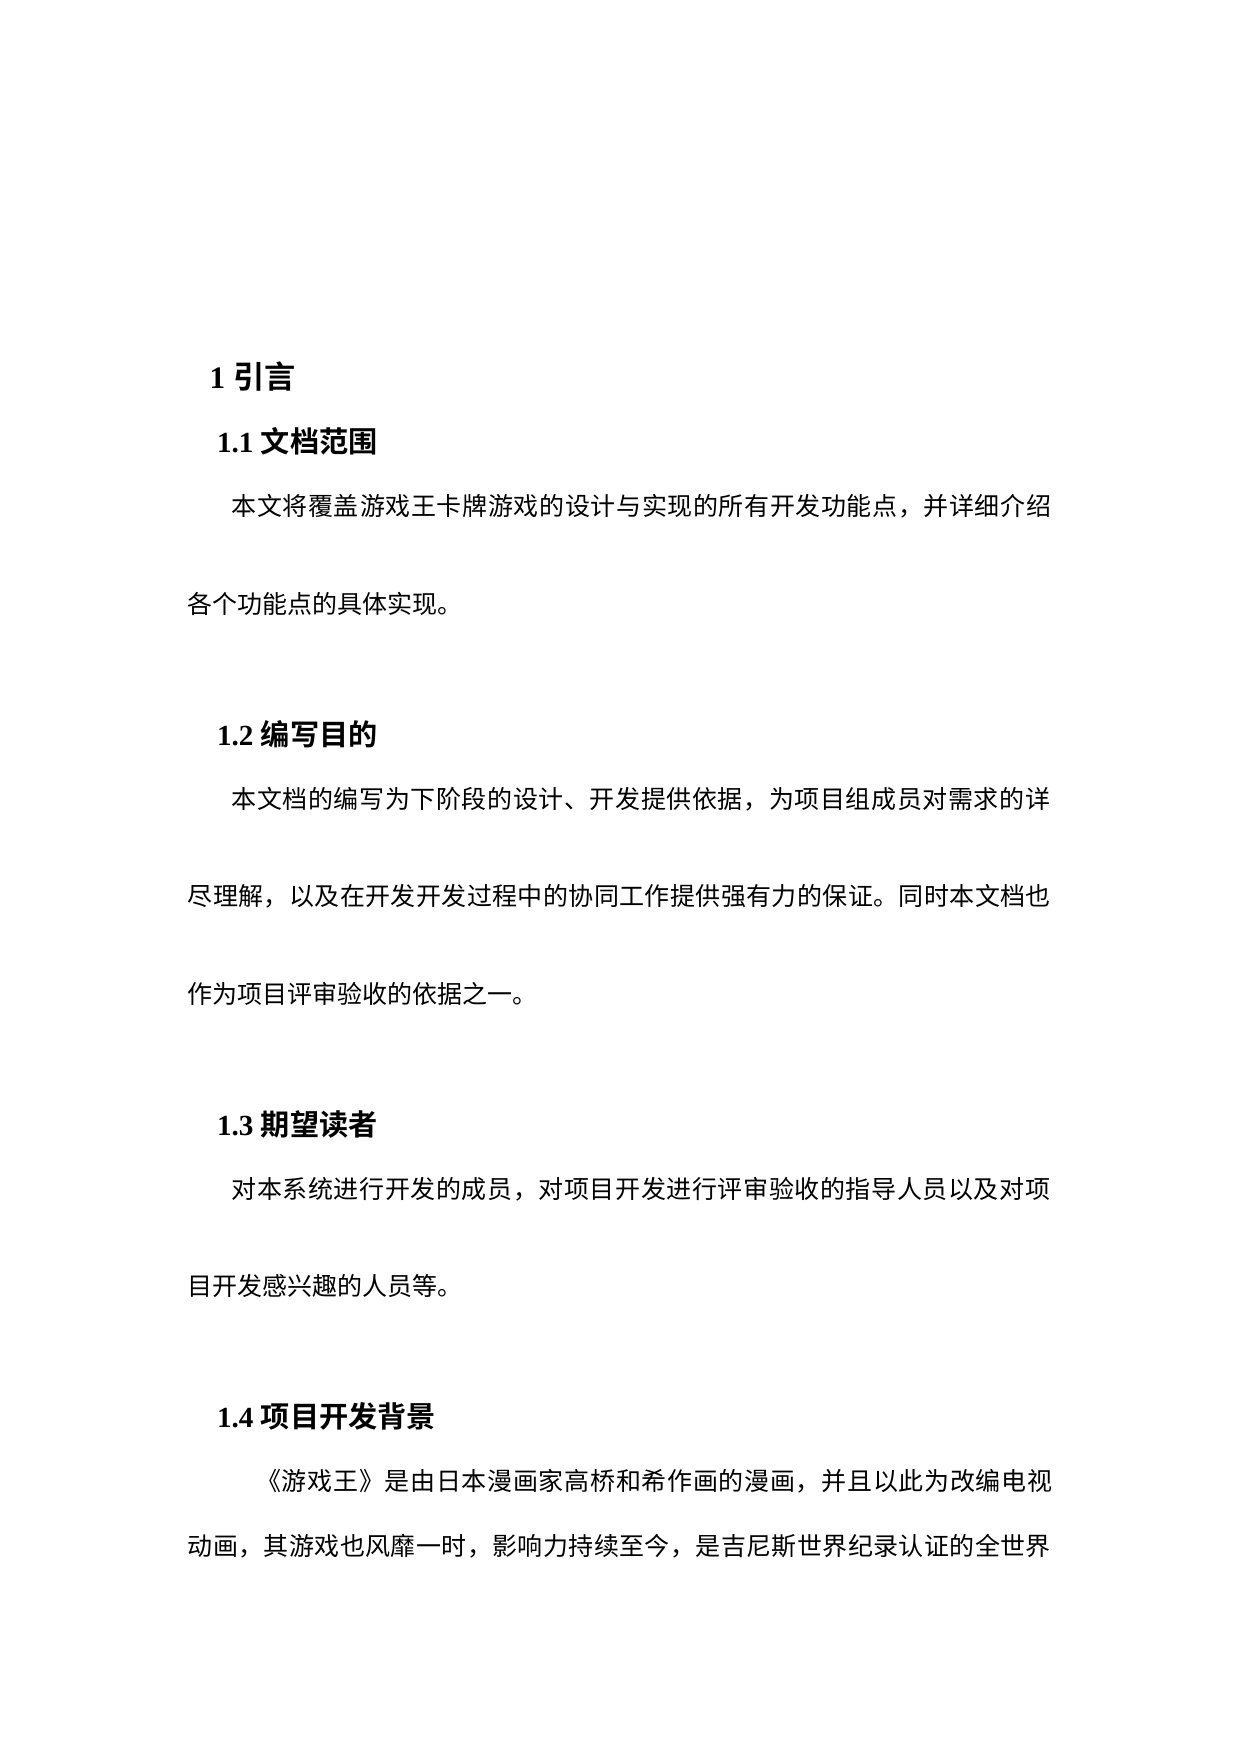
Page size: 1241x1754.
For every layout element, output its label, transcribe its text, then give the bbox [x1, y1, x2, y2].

text 1.4 项目开发背景 [187, 1382, 1053, 1447]
text 1.3 期望读者 [187, 1090, 1053, 1155]
text 本文档的编写为下阶段的设计、开发提供依据，为项目组成员对需求的详尽理解，以及在开发开发过程中的协同工作提供强有力的保证。同时本文档也作为项目评审验收的依据之一。 [187, 765, 1053, 1025]
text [187, 1447, 1053, 1577]
text 本文将覆盖游戏王卡牌游戏的设计与实现的所有开发功能点，并详细介绍各个功能点的具体实现。 [187, 472, 1053, 635]
text 对本系统进行开发的成员，对项目开发进行评审验收的指导人员以及对项目开发感兴趣的人员等。 [187, 1155, 1053, 1317]
text 1 引言 [209, 342, 1053, 407]
text 1.1 文档范围 [187, 407, 1053, 472]
text 1.2 编写目的 [187, 700, 1053, 765]
